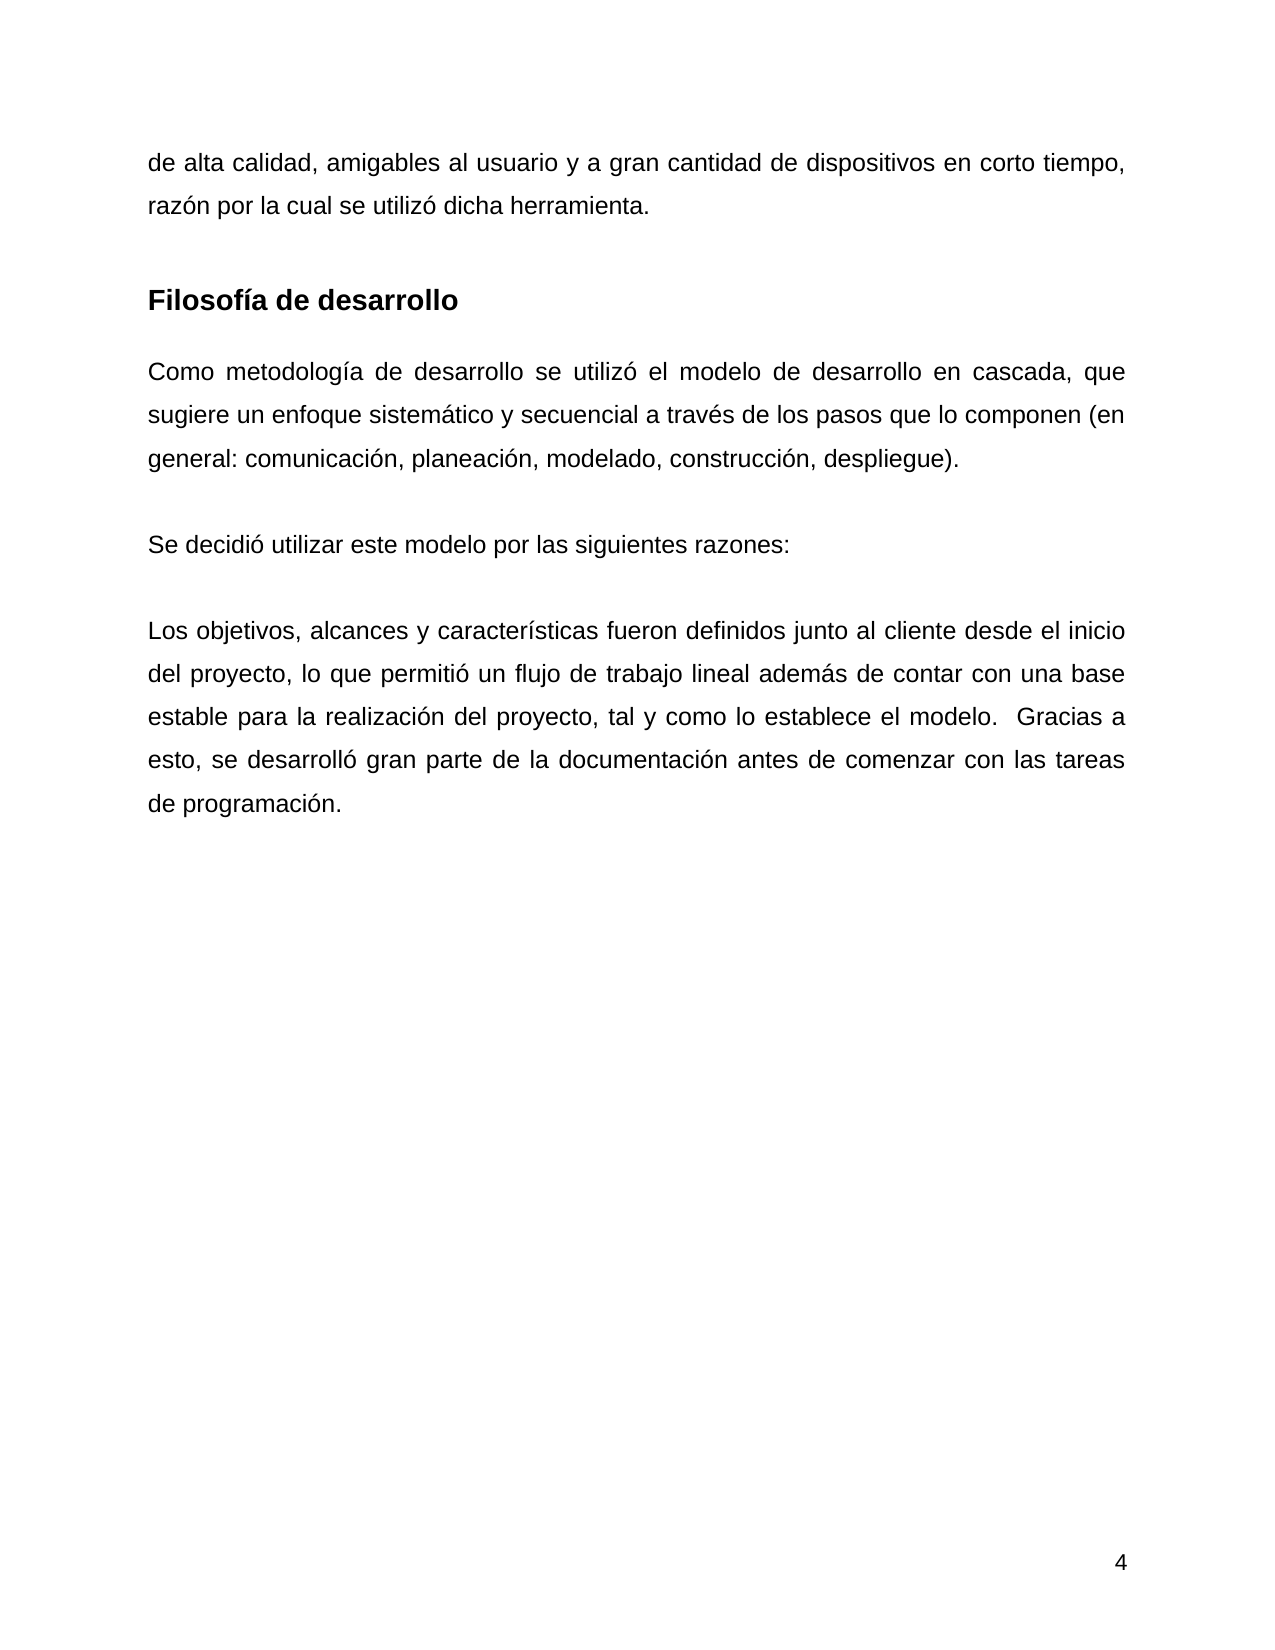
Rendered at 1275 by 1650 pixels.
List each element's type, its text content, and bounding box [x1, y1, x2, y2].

text Los objetivos, alcances y características fueron definidos junto al cliente desde el inicio del proyecto, lo que permitió un flujo de trabajo lineal además de contar con una base estable para la realización del proyecto, tal y como lo establece el modelo. Gracias a esto, se desarrolló gran parte de la documentación antes de comenzar con las tareas de programación. [148, 616, 1127, 817]
text Filosofía de desarrollo [148, 283, 1127, 317]
text Se decidió utilizar este modelo por las siguientes razones: [148, 530, 1127, 558]
text Como metodología de desarrollo se utilizó el modelo de desarrollo en cascada, que sugiere un enfoque sistemático y secuencial a través de los pasos que lo componen (en general: comunicación, planeación, modelado, construcción, despliegue). [148, 357, 1127, 472]
